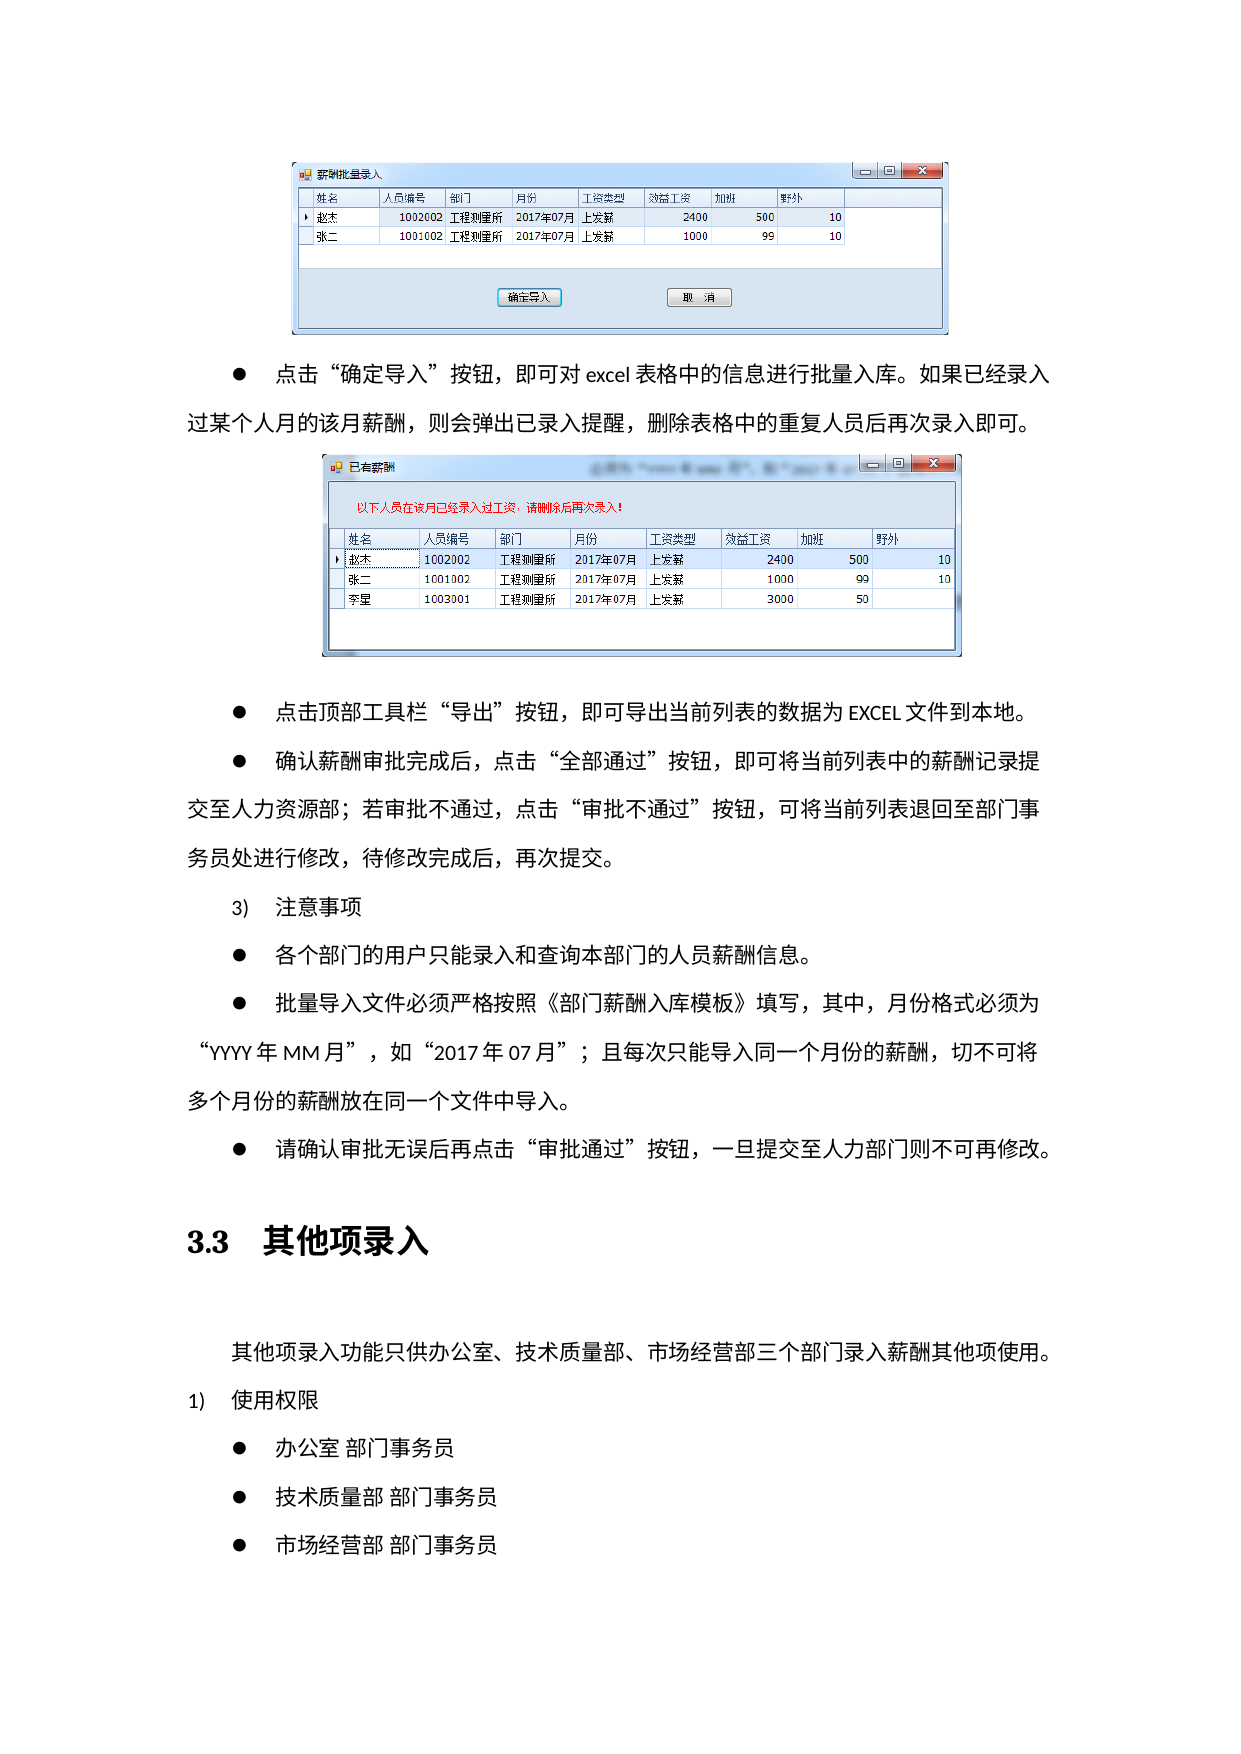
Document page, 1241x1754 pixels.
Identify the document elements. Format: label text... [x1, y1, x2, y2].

subtitle 其他项录入 [187, 1207, 1053, 1272]
list 市场经营部 部门事务员 [231, 1527, 1053, 1560]
list 确认薪酬审批完成后，点击“全部通过”按钮，即可将当前列表中的薪酬记录提交至人力资源部；若审批不通过，点击“审批不通过”按钮，可将当前列表退回至部门事务员处进行修改，待修改完成后，再次提交。 [187, 743, 1053, 873]
picture [291, 162, 949, 335]
list 各个部门的用户只能录入和查询本部门的人员薪酬信息。 [187, 937, 1053, 970]
list 使用权限 [187, 1382, 1053, 1415]
list 点击顶部工具栏“导出”按钮，即可导出当前列表的数据为EXCEL文件到本地。 [187, 695, 1053, 727]
list 办公室 部门事务员 [231, 1431, 1053, 1463]
list 技术质量部 部门事务员 [231, 1479, 1053, 1512]
list 点击“确定导入”按钮，即可对excel表格中的信息进行批量入库。如果已经录入过某个人月的该月薪酬，则会弹出已录入提醒，删除表格中的重复人员后再次录入即可。 [187, 357, 1053, 438]
list 注意事项 [187, 889, 1053, 922]
text 其他项录入功能只供办公室、技术质量部、市场经营部三个部门录入薪酬其他项使用。 [187, 1334, 1053, 1367]
list 批量导入文件必须严格按照《部门薪酬入库模板》填写，其中，月份格式必须为“YYYY年MM月”，如“2017年07月”；且每次只能导入同一个月份的薪酬，切不可将多个月份的薪酬放在同一个文件中导入。 [187, 986, 1053, 1116]
picture [322, 454, 962, 657]
list 请确认审批无误后再点击“审批通过”按钮，一旦提交至人力部门则不可再修改。 [187, 1132, 1053, 1164]
